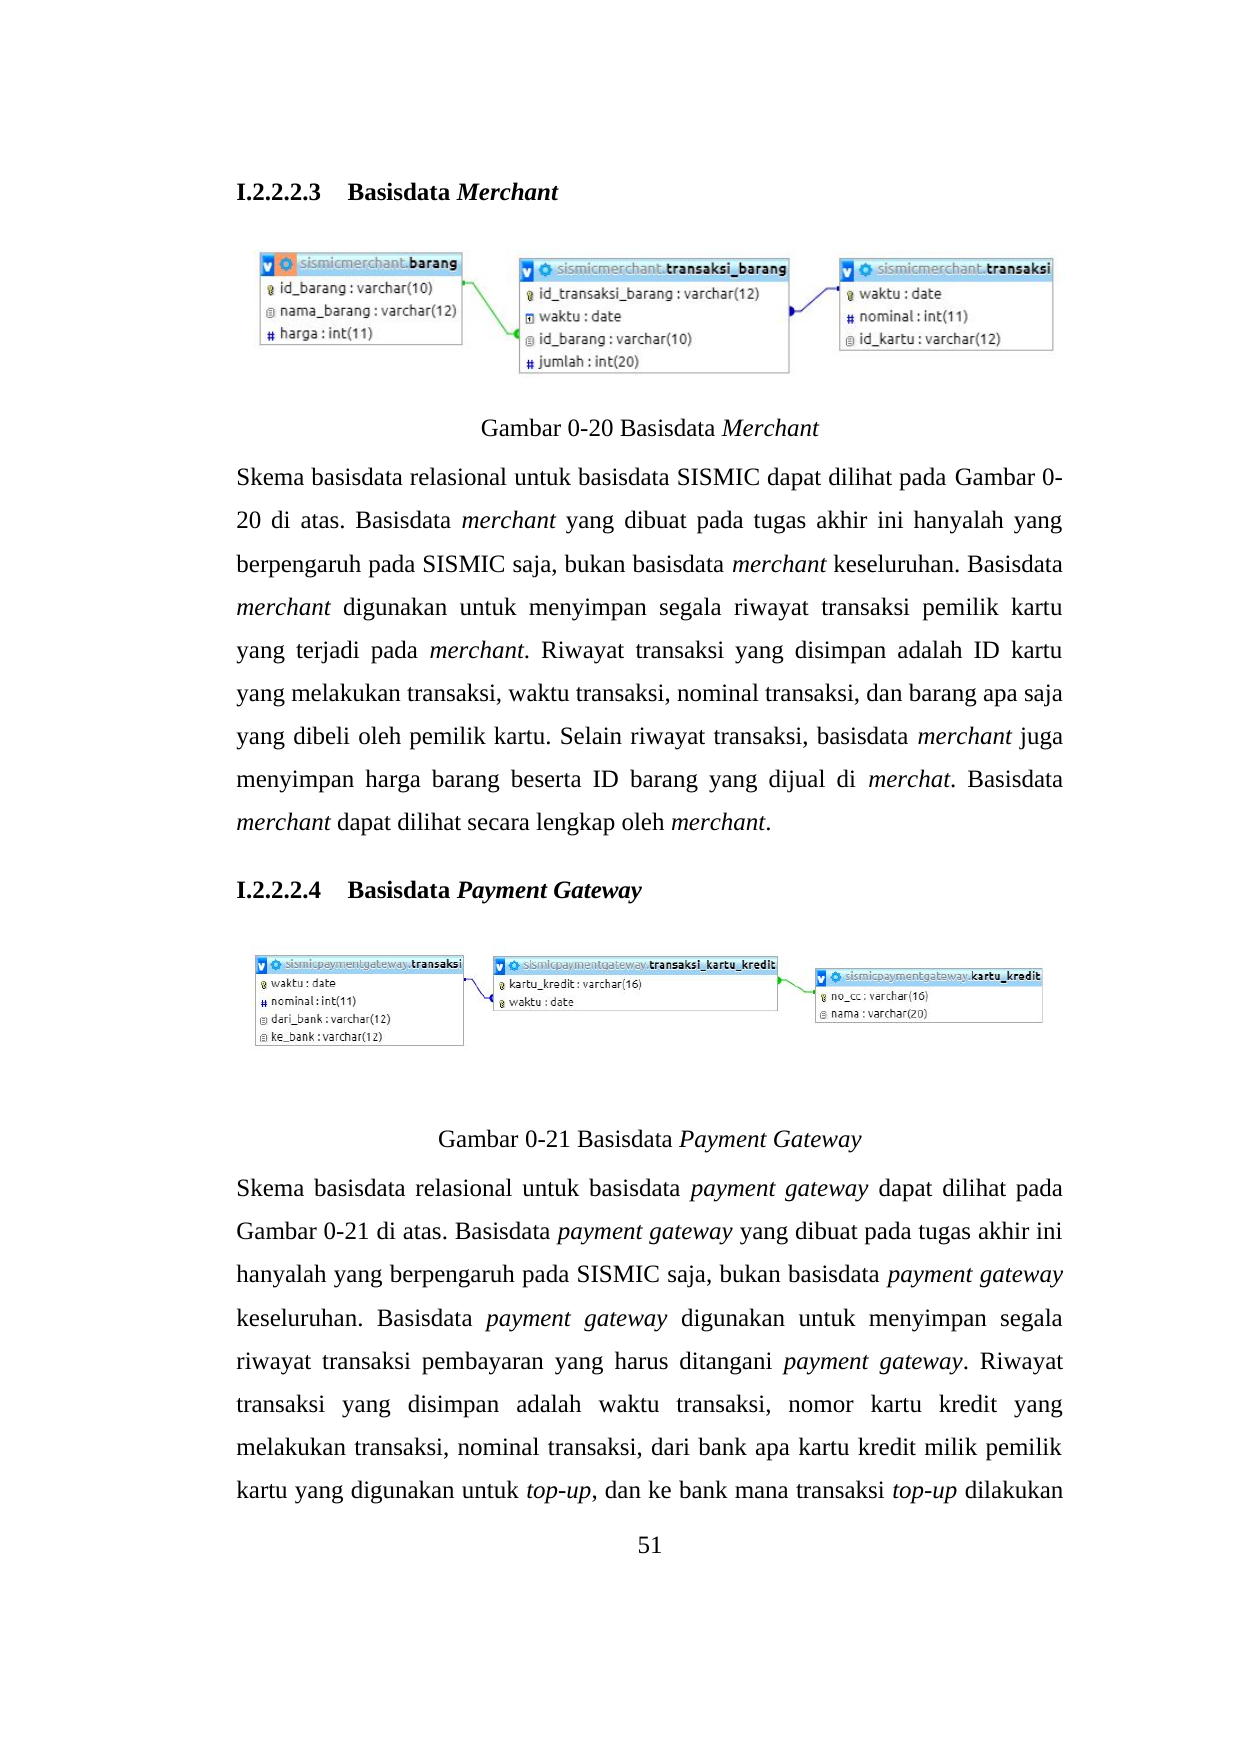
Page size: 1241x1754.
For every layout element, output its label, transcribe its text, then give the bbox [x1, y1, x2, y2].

picture [236, 931, 1066, 1097]
picture [236, 232, 1076, 386]
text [236, 1173, 1063, 1504]
subtitle Basisdata Merchant [236, 177, 1063, 206]
subtitle Basisdata Payment Gateway [236, 876, 1063, 904]
